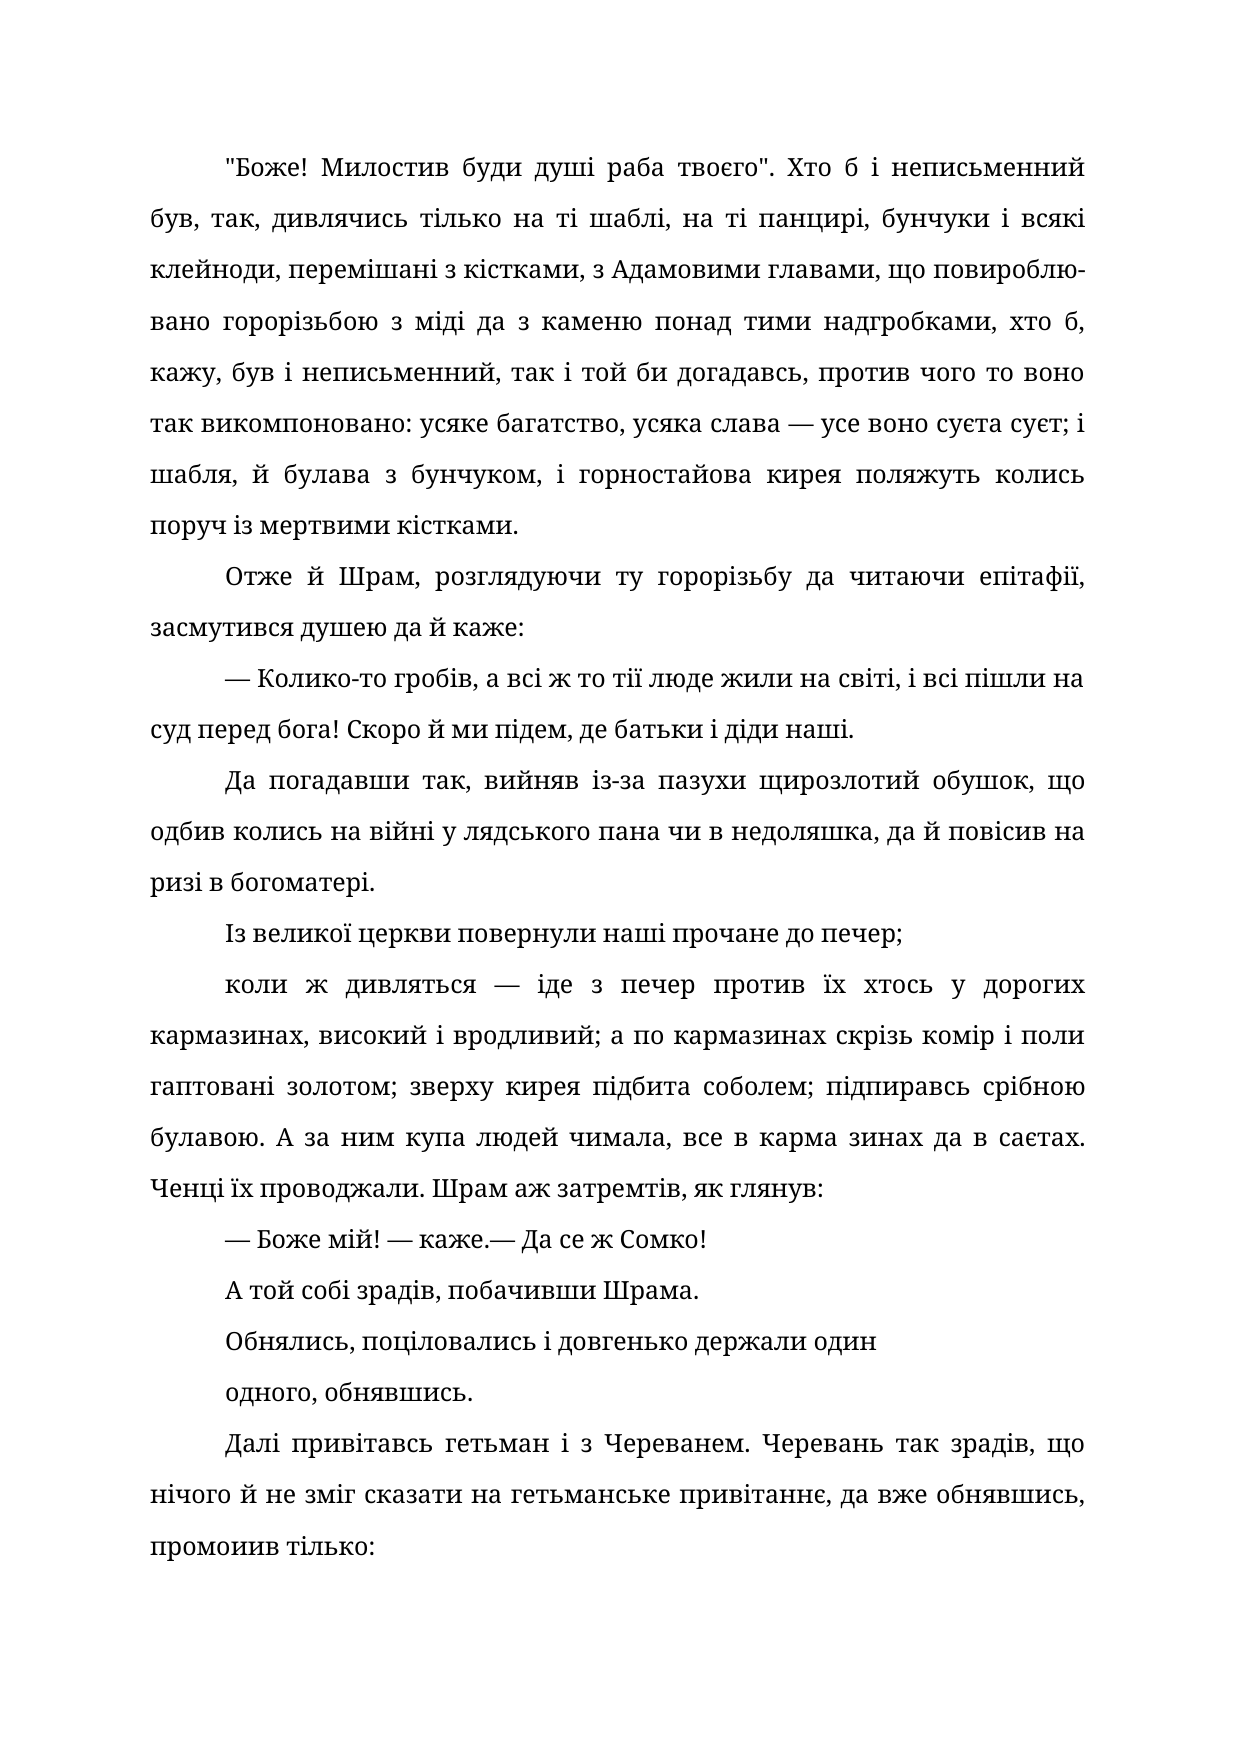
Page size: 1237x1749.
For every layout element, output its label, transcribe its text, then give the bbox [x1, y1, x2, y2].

text "Боже! Милостив буди душі раба твоєго". Хто б і неписьменний був, так, дивлячись тілько на ті шаблі, на ті панцирі, бунчуки і всякі клейноди, перемішані з кістками, з Адамовими главами, що повироблю-вано горорізьбою з міді да з каменю понад тими надгробками, хто б, кажу, був і неписьменний, так і той би догадавсь, против чого то воно так викомпоновано: усяке багатство, усяка слава — усе воно суєта суєт; і шабля, й булава з бунчуком, і горностайова кирея поляжуть колись поруч із мертвими кістками. [150, 150, 1086, 541]
text Із великої церкви повернули наші прочане до печер; [150, 916, 1086, 950]
text Отже й Шрам, розглядуючи ту горорізьбу да читаючи епітафії, засмутився душею да й каже: [150, 558, 1086, 643]
text А той собі зрадів, побачивши Шрама. [150, 1273, 1086, 1307]
text Да погадавши так, вийняв із-за пазухи щирозлотий обушок, що одбив колись на війні у лядського пана чи в недоляшка, да й повісив на ризі в богоматері. [150, 762, 1086, 899]
text — Колико-то гробів, а всі ж то тії люде жили на світі, і всі пішли на суд перед бога! Скоро й ми підем, де батьки і діди наші. [150, 660, 1086, 746]
text Обнялись, поціловались і довгенько держали один [150, 1324, 1086, 1358]
text — Боже мій! — каже.— Да се ж Сомко! [150, 1222, 1086, 1256]
text коли ж дивляться — іде з печер против їх хтось у дорогих кармазинах, високий і вродливий; а по кармазинах скрізь комір і поли гаптовані золотом; зверху кирея підбита соболем; підпиравсь срібною булавою. А за ним купа людей чимала, все в карма зинах да в саєтах. Ченці їх проводжали. Шрам аж затремтів, як глянув: [150, 967, 1086, 1205]
text одного, обнявшись. [150, 1375, 1086, 1409]
text Далі привітавсь гетьман і з Череванем. Черевань так зрадів, що нічого й не зміг сказати на гетьманське привітаннє, да вже обнявшись, промоиив тілько: [150, 1426, 1086, 1562]
